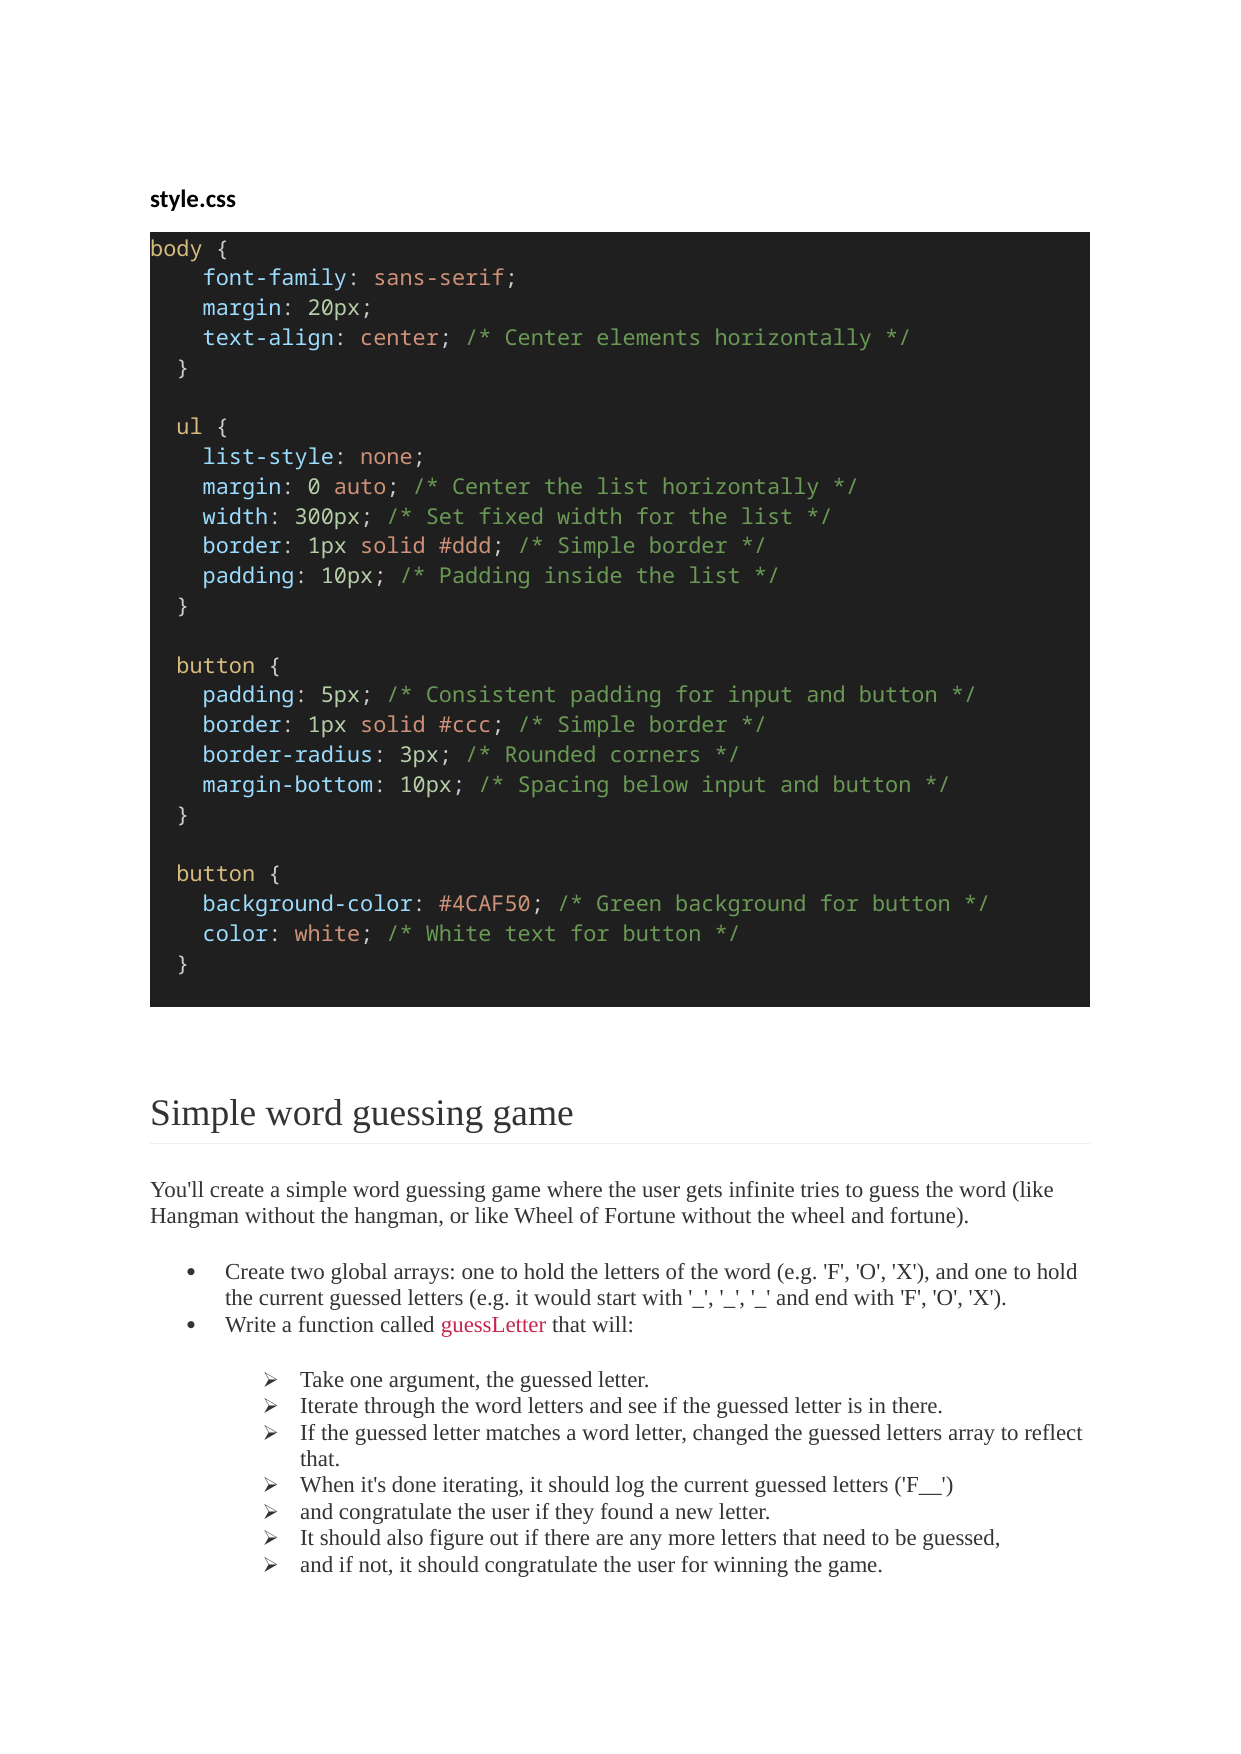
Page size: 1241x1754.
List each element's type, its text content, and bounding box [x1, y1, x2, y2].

subtitle Simple word guessing game [150, 1090, 1090, 1143]
list Take one argument, the guessed letter. [262, 1366, 1090, 1392]
text color: white; /* White text for button */ [150, 918, 1090, 947]
text text-align: center; /* Center elements horizontally */ [150, 322, 1090, 352]
text padding: 10px; /* Padding inside the list */ [150, 560, 1090, 590]
list When it's done iterating, it should log the current guessed letters ('F__') [262, 1472, 1090, 1498]
text list-style: none; [150, 441, 1090, 471]
list and congratulate the user if they found a new letter. [262, 1498, 1090, 1524]
text width: 300px; /* Set fixed width for the list */ [150, 501, 1090, 530]
list Iterate through the word letters and see if the guessed letter is in there. [262, 1392, 1090, 1419]
text button { [150, 649, 1090, 679]
text border-radius: 3px; /* Rounded corners */ [150, 739, 1090, 769]
text body { [150, 232, 1090, 262]
text You'll create a simple word guessing game where the user gets infinite tries to guess the word (like Hangman without the hangman, or like Wheel of Fortune without the wheel and fortune). [150, 1176, 1090, 1229]
text margin: 0 auto; /* Center the list horizontally */ [150, 471, 1090, 501]
text margin: 20px; [150, 292, 1090, 322]
list Write a function called guessLetter that will: [187, 1311, 1090, 1337]
list It should also figure out if there are any more letters that need to be guessed, [262, 1524, 1090, 1551]
text } [150, 798, 1090, 828]
text font-family: sans-serif; [150, 262, 1090, 292]
list and if not, it should congratulate the user for winning the game. [262, 1551, 1090, 1577]
text } [150, 590, 1090, 620]
text padding: 5px; /* Consistent padding for input and button */ [150, 679, 1090, 709]
text button { [150, 858, 1090, 888]
list If the guessed letter matches a word letter, changed the guessed letters array to reflect that. [262, 1419, 1090, 1472]
text } [150, 352, 1090, 381]
text ul { [150, 411, 1090, 441]
text background-color: #4CAF50; /* Green background for button */ [150, 888, 1090, 918]
list Create two global arrays: one to hold the letters of the word (e.g. 'F', 'O', 'X'), and one to hold the current guessed letters (e.g. it would start with '_', '_', '_' and end with 'F', 'O', 'X'). [187, 1258, 1090, 1311]
text border: 1px solid #ddd; /* Simple border */ [150, 530, 1090, 560]
text } [150, 947, 1090, 977]
text border: 1px solid #ccc; /* Simple border */ [150, 709, 1090, 739]
text style.css [150, 150, 1090, 213]
text margin-bottom: 10px; /* Spacing below input and button */ [150, 769, 1090, 798]
